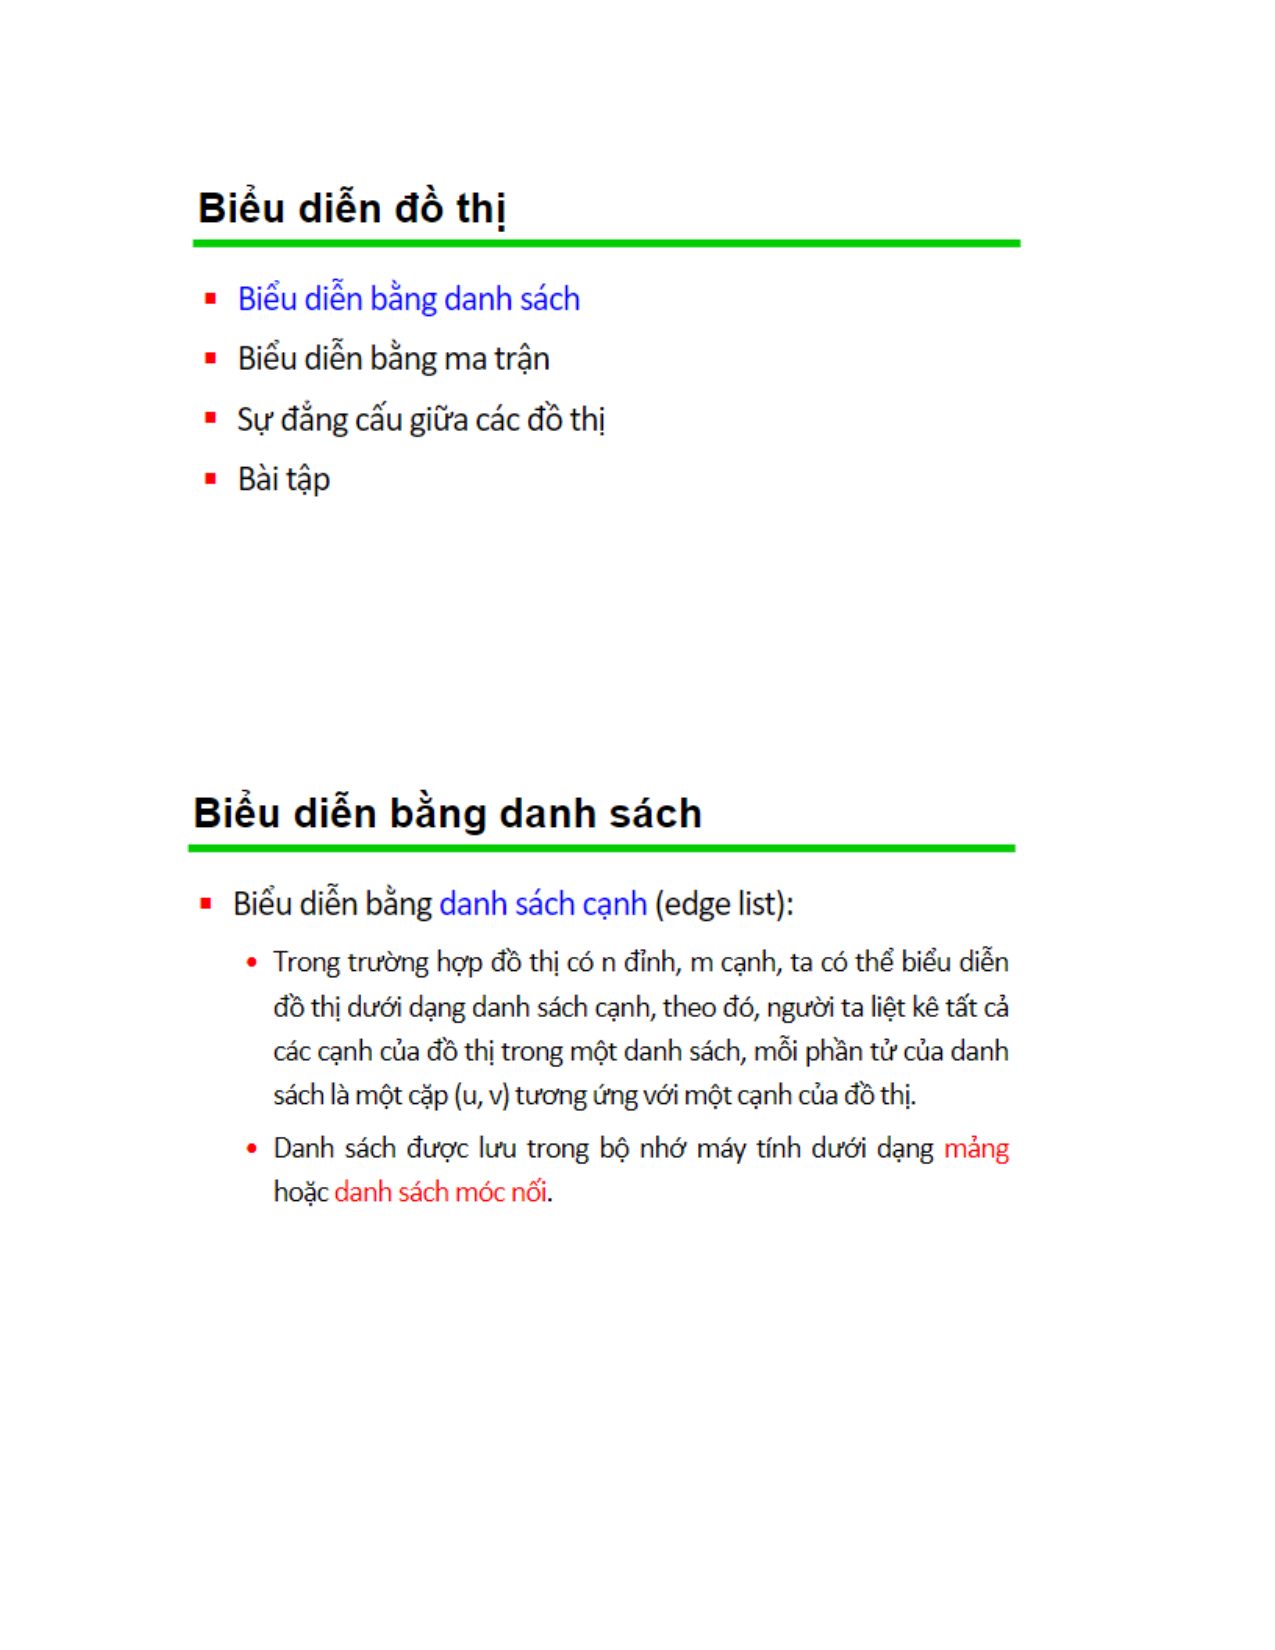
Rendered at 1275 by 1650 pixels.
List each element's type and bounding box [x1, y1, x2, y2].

picture [150, 765, 1066, 1319]
picture [150, 150, 1065, 763]
